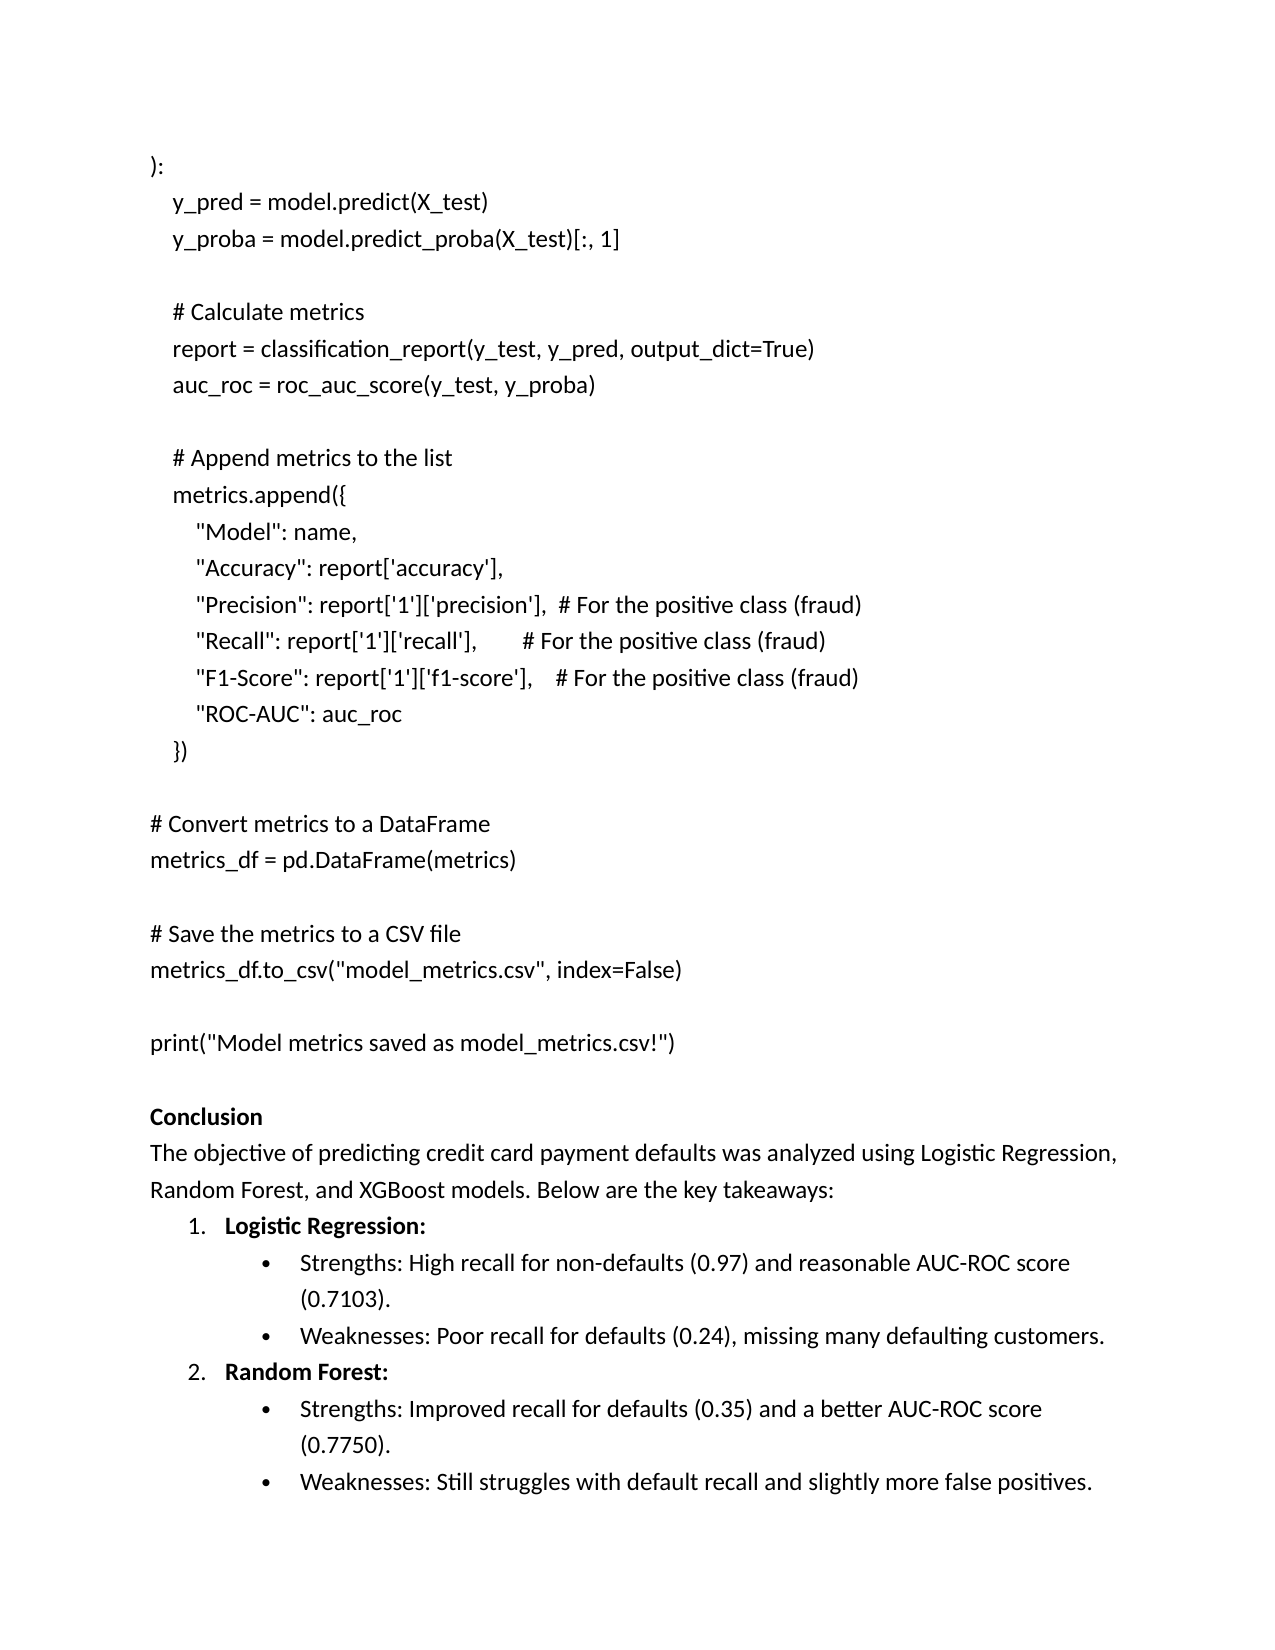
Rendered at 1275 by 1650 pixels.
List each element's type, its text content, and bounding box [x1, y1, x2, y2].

text "ROC-AUC": auc_roc [150, 698, 1125, 729]
list Strengths: Improved recall for defaults (0.35) and a better AUC-ROC score (0.7750). [262, 1393, 1125, 1460]
list Logistic Regression: [187, 1210, 1125, 1241]
text auc_roc = roc_auc_score(y_test, y_proba) [150, 369, 1125, 400]
text metrics.append({ [150, 479, 1125, 509]
text Conclusion [150, 1101, 1125, 1131]
text "Accuracy": report['accuracy'], [150, 552, 1125, 583]
text y_proba = model.predict_proba(X_test)[:, 1] [150, 223, 1125, 254]
text "Model": name, [150, 516, 1125, 546]
text metrics_df = pd.DataFrame(metrics) [150, 845, 1125, 875]
text metrics_df.to_csv("model_metrics.csv", index=False) [150, 954, 1125, 985]
text }) [150, 735, 1125, 766]
text # Calculate metrics [150, 296, 1125, 327]
list Weaknesses: Still struggles with default recall and slightly more false positives. [262, 1466, 1125, 1497]
text "Recall": report['1']['recall'], # For the positive class (fraud) [150, 625, 1125, 656]
text # Convert metrics to a DataFrame [150, 808, 1125, 839]
list Strengths: High recall for non-defaults (0.97) and reasonable AUC-ROC score (0.7103). [262, 1247, 1125, 1314]
text ): [150, 150, 1125, 181]
text "Precision": report['1']['precision'], # For the positive class (fraud) [150, 589, 1125, 619]
list Weaknesses: Poor recall for defaults (0.24), missing many defaulting customers. [262, 1320, 1125, 1351]
text y_pred = model.predict(X_test) [150, 187, 1125, 217]
text # Append metrics to the list [150, 442, 1125, 473]
text # Save the metrics to a CSV file [150, 918, 1125, 948]
text The objective of predicting credit card payment defaults was analyzed using Logistic Regression, Random Forest, and XGBoost models. Below are the key takeaways: [150, 1137, 1125, 1204]
text "F1-Score": report['1']['f1-score'], # For the positive class (fraud) [150, 662, 1125, 692]
text report = classification_report(y_test, y_pred, output_dict=True) [150, 333, 1125, 363]
list Random Forest: [187, 1357, 1125, 1387]
text print("Model metrics saved as model_metrics.csv!") [150, 1027, 1125, 1058]
